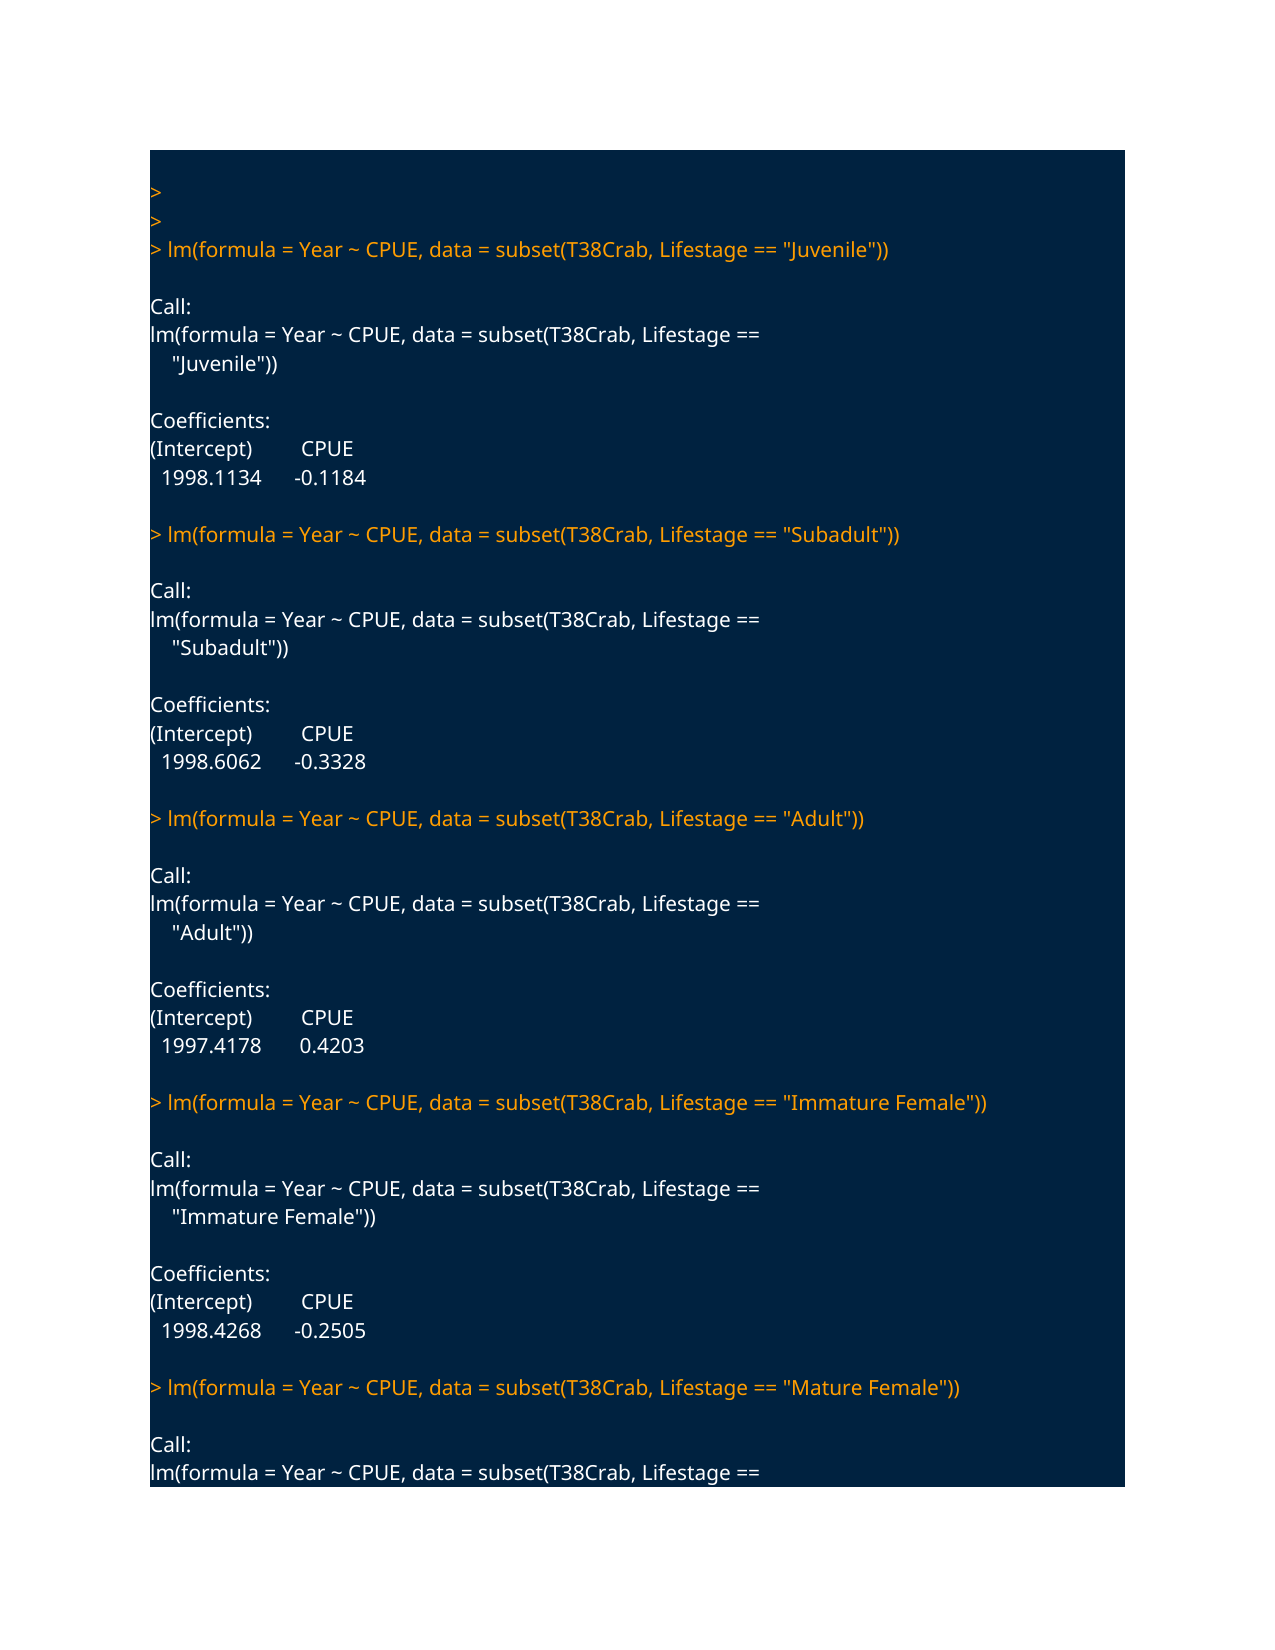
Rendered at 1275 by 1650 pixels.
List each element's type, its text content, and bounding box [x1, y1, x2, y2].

text > [150, 207, 1125, 235]
text "Immature Female")) [150, 1202, 1125, 1231]
text 1998.6062 -0.3328 [150, 747, 1125, 776]
text Call: [150, 861, 1125, 889]
text (Intercept) CPUE [150, 1003, 1125, 1032]
text Call: [150, 577, 1125, 605]
text lm(formula = Year ~ CPUE, data = subset(T38Crab, Lifestage == [150, 889, 1125, 918]
text Coefficients: [150, 1259, 1125, 1287]
text "Subadult")) [150, 633, 1125, 662]
text Call: [150, 1145, 1125, 1174]
text Coefficients: [150, 975, 1125, 1003]
text > lm(formula = Year ~ CPUE, data = subset(T38Crab, Lifestage == "Adult")) [150, 804, 1125, 832]
text Call: [150, 292, 1125, 321]
text 1998.4268 -0.2505 [150, 1316, 1125, 1344]
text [150, 1458, 1125, 1487]
text > lm(formula = Year ~ CPUE, data = subset(T38Crab, Lifestage == "Subadult")) [150, 520, 1125, 548]
text 1997.4178 0.4203 [150, 1032, 1125, 1060]
text (Intercept) CPUE [150, 719, 1125, 747]
text lm(formula = Year ~ CPUE, data = subset(T38Crab, Lifestage == [150, 1174, 1125, 1202]
text Call: [150, 1430, 1125, 1458]
text > lm(formula = Year ~ CPUE, data = subset(T38Crab, Lifestage == "Mature Female")) [150, 1373, 1125, 1401]
text "Adult")) [150, 918, 1125, 946]
text "Juvenile")) [150, 349, 1125, 377]
text (Intercept) CPUE [150, 434, 1125, 463]
text (Intercept) CPUE [150, 1287, 1125, 1316]
text Coefficients: [150, 690, 1125, 719]
text > lm(formula = Year ~ CPUE, data = subset(T38Crab, Lifestage == "Juvenile")) [150, 235, 1125, 264]
text > lm(formula = Year ~ CPUE, data = subset(T38Crab, Lifestage == "Immature Female")) [150, 1088, 1125, 1117]
text Coefficients: [150, 406, 1125, 434]
text lm(formula = Year ~ CPUE, data = subset(T38Crab, Lifestage == [150, 605, 1125, 633]
text > [150, 178, 1125, 207]
text lm(formula = Year ~ CPUE, data = subset(T38Crab, Lifestage == [150, 321, 1125, 349]
text 1998.1134 -0.1184 [150, 463, 1125, 491]
